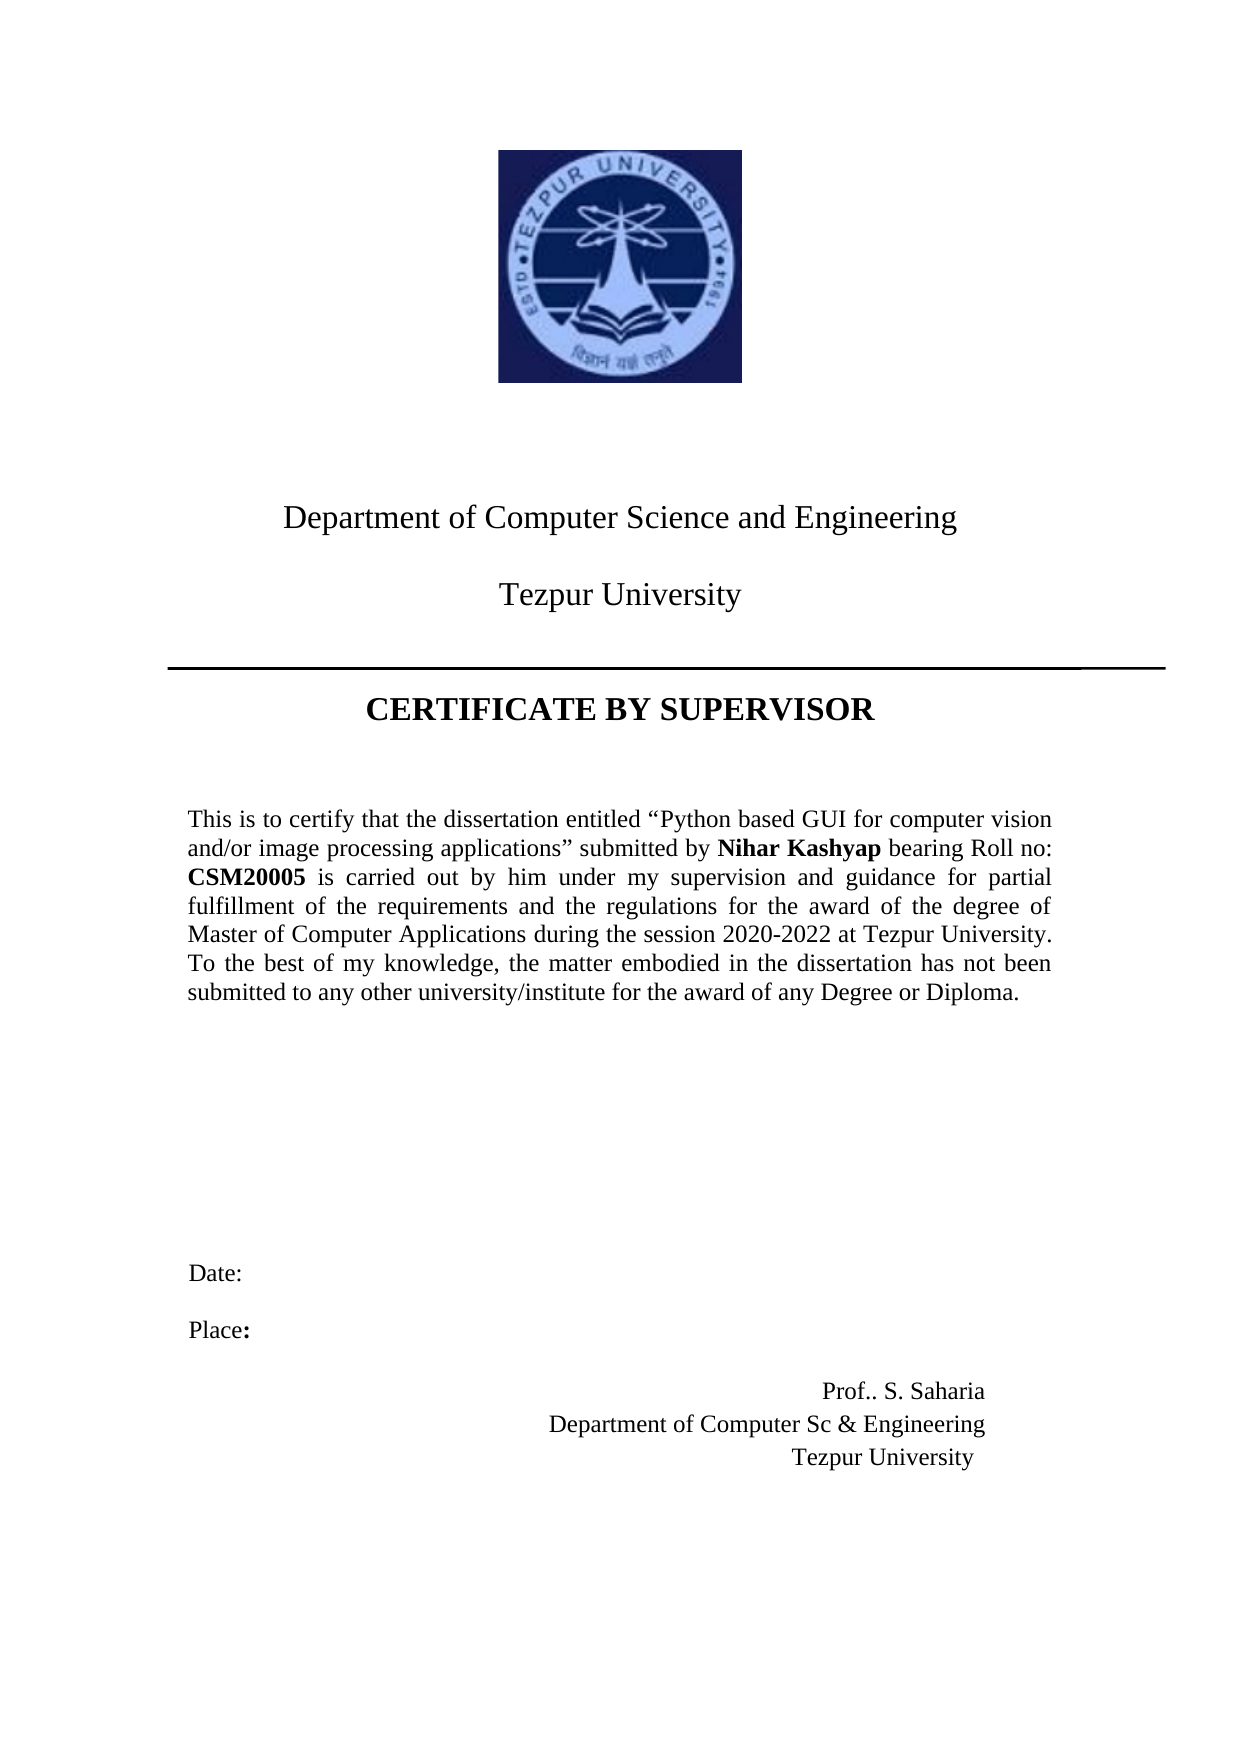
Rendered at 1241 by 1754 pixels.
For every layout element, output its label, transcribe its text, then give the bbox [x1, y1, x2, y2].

text Place: [188, 1315, 1053, 1343]
text This is to certify that the dissertation entitled “Python based GUI for computer vision and/or image processing applications” submitted by Nihar Kashyap bearing Roll no: CSM20005 is carried out by him under my supervision and guidance for partial fulfillment of the requirements and the regulations for the award of the degree of Master of Computer Applications during the session 2020-2022 at Tezpur University. To the best of my knowledge, the matter embodied in the dissertation has not been submitted to any other university/institute for the award of any Degree or Diploma. [187, 804, 1053, 1006]
text Department of Computer Sc & Engineering [265, 1409, 985, 1438]
text CERTIFICATE BY SUPERVISOR [187, 689, 1053, 728]
text Department of Computer Science and Engineering [187, 498, 1053, 536]
text Prof.. S. Saharia [187, 1376, 985, 1405]
picture [498, 150, 742, 383]
text Date: [188, 1258, 1053, 1287]
text Tezpur University [187, 574, 1053, 613]
text Tezpur University [187, 1442, 1053, 1471]
